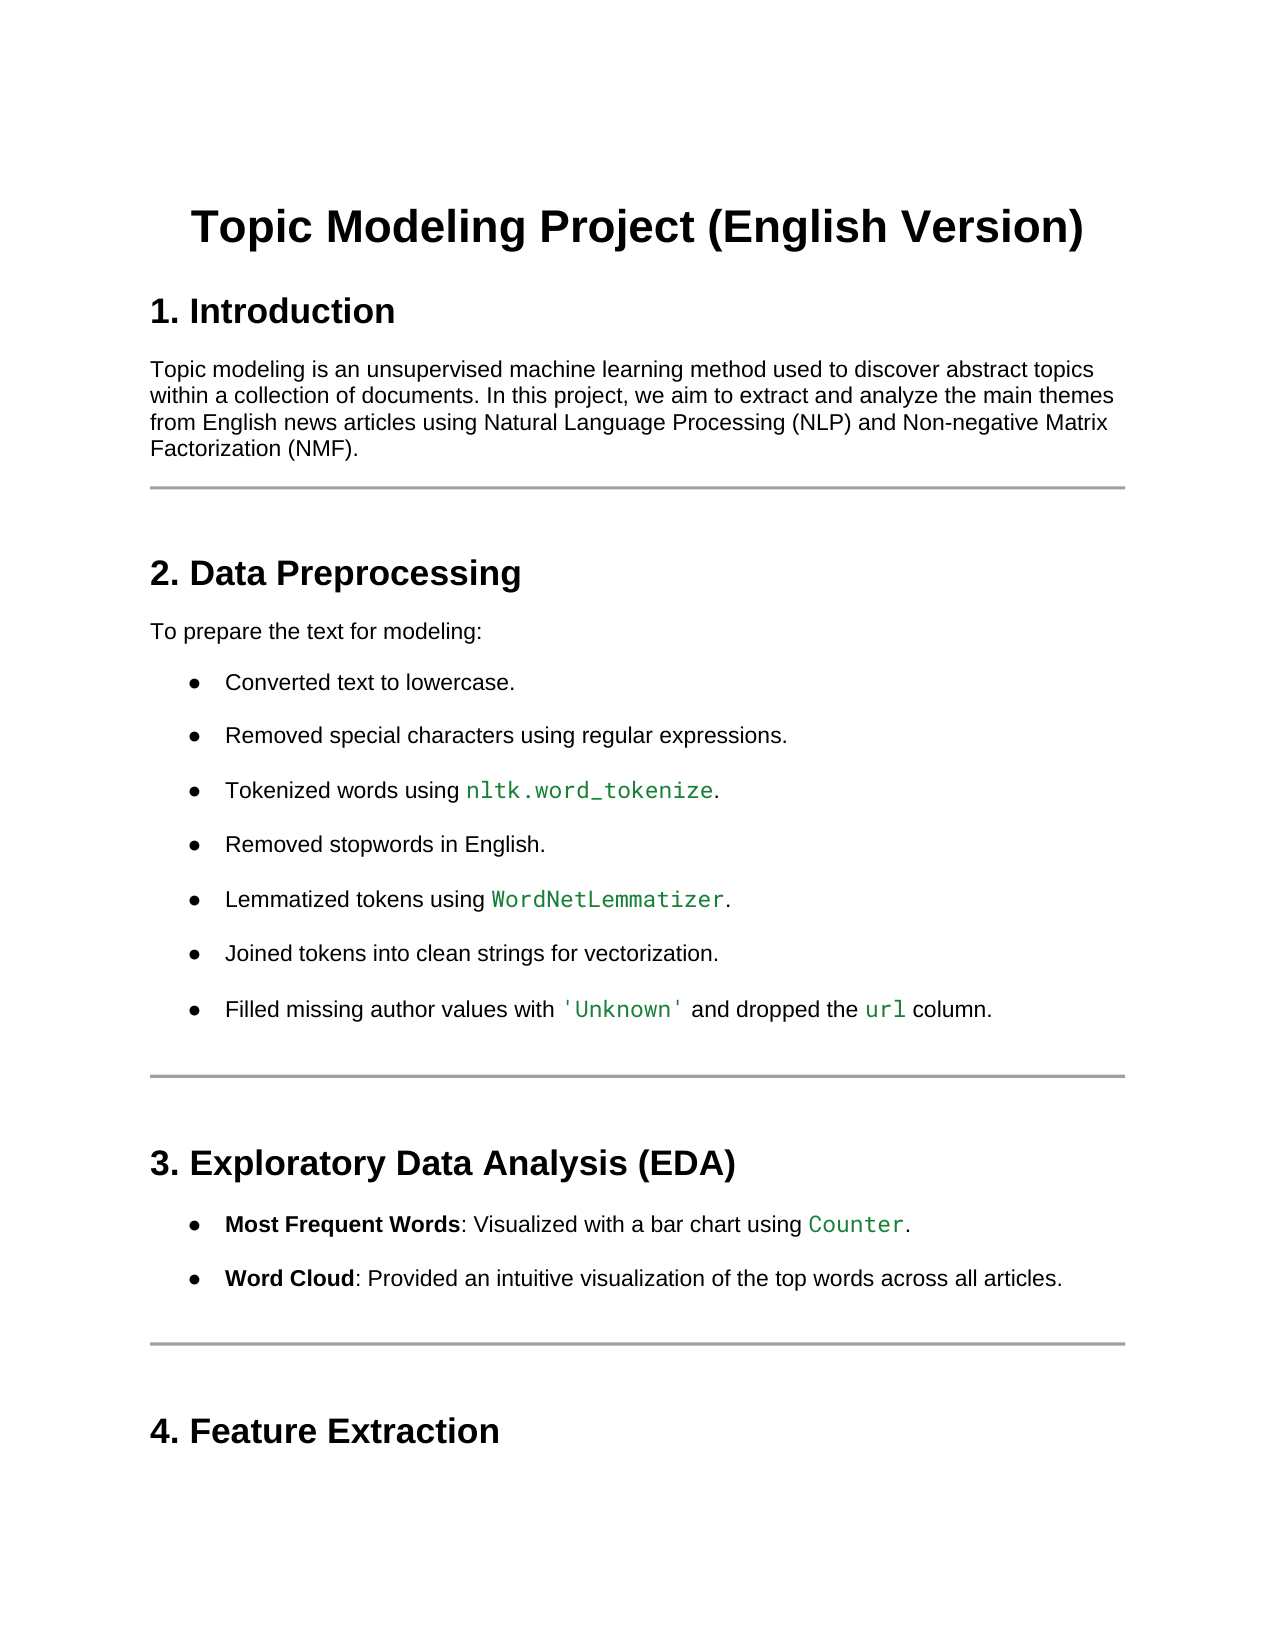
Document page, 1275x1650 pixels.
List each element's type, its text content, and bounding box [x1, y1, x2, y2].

text Topic modeling is an unsupervised machine learning method used to discover abstract topics within a collection of documents. In this project, we aim to extract and analyze the main themes from English news articles using Natural Language Processing (NLP) and Non-negative Matrix Factorization (NMF). [150, 356, 1125, 461]
list Removed stopwords in English. [187, 831, 1125, 884]
list Joined tokens into clean strings for vectorization. [187, 940, 1125, 993]
list Tokenized words using nltk.word_tokenize. [187, 774, 1125, 831]
subtitle 4. Feature Extraction [150, 1410, 1125, 1451]
list Most Frequent Words: Visualized with a bar chart using Counter. [187, 1208, 1125, 1265]
subtitle 2. Data Preprocessing [150, 552, 1125, 593]
list Lemmatized tokens using WordNetLemmatizer. [187, 884, 1125, 940]
list Filled missing author values with 'Unknown' and dropped the url column. [187, 993, 1125, 1050]
subtitle Topic Modeling Project (English Version) [150, 200, 1125, 253]
list Word Cloud: Provided an intuitive visualization of the top words across all articles. [187, 1265, 1125, 1317]
text To prepare the text for modeling: [150, 618, 1125, 644]
list Removed special characters using regular expressions. [187, 722, 1125, 774]
list Converted text to lowercase. [187, 669, 1125, 722]
subtitle 3. Exploratory Data Analysis (EDA) [150, 1142, 1125, 1183]
subtitle 1. Introduction [150, 290, 1125, 331]
